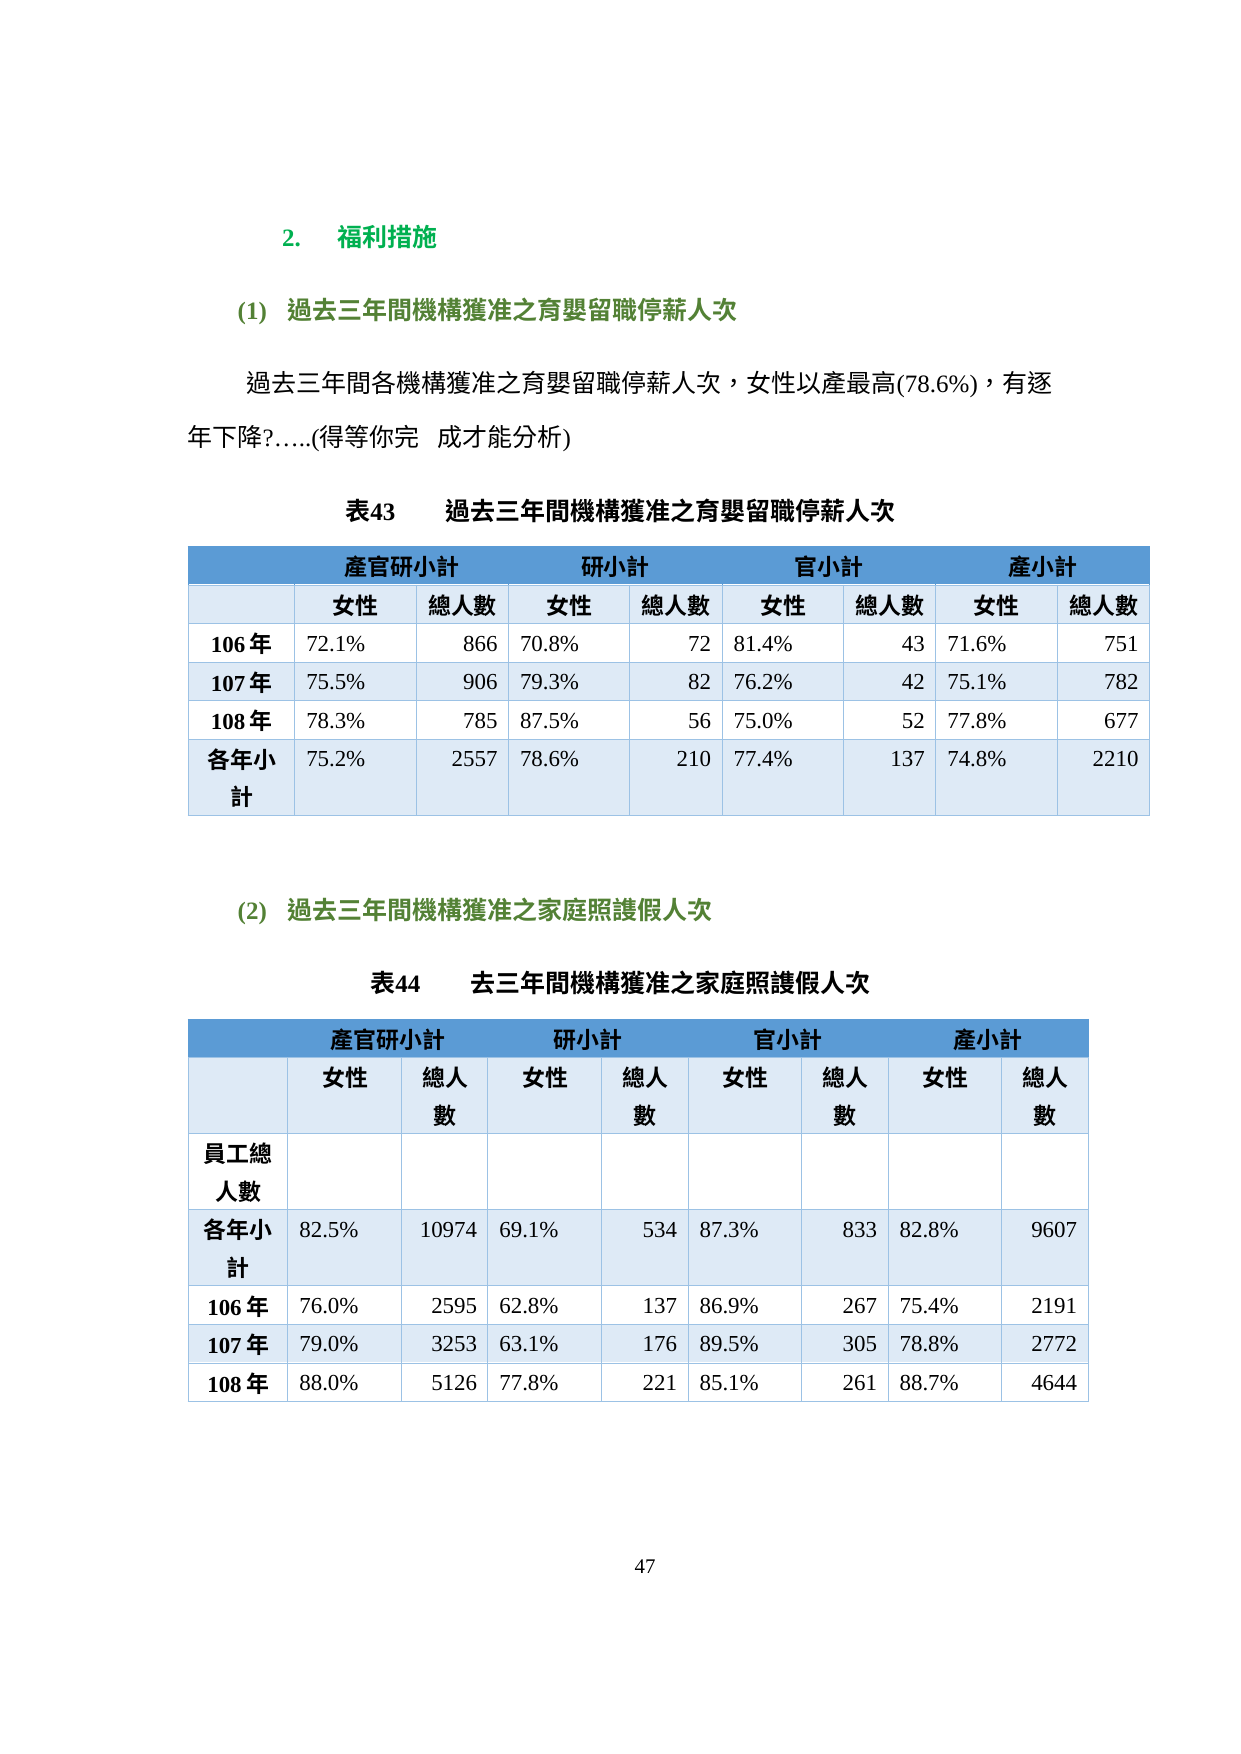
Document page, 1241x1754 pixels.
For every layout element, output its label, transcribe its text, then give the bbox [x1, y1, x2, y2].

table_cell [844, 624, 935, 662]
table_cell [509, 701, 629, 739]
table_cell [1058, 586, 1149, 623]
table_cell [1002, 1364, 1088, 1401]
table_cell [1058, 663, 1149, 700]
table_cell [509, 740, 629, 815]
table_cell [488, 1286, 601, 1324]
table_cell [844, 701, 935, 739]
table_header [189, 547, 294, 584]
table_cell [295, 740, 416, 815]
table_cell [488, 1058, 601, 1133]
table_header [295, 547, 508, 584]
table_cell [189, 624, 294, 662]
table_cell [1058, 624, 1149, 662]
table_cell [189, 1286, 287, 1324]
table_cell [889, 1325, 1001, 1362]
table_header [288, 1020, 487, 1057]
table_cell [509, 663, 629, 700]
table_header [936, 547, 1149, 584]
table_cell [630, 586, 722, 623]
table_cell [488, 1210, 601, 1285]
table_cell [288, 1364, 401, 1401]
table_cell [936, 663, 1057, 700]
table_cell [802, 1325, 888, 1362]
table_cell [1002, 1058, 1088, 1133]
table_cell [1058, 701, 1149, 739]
subtitle 福利措施 [282, 217, 1053, 253]
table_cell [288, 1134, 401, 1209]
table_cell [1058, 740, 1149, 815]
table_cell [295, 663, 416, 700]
text 過去三年間機構獲准之育嬰留職停薪人次 [187, 491, 1053, 527]
text 過去三年間各機構獲准之育嬰留職停薪人次，女性以產最高(78.6%)，有逐年下降?…..(得等你完 成才能分析) [187, 363, 1053, 454]
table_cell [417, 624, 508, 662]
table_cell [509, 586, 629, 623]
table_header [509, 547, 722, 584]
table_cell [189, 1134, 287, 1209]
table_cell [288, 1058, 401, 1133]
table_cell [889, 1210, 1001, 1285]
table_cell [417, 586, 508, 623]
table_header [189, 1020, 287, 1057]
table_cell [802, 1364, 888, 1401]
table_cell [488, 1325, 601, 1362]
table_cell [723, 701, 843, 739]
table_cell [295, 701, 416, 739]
text 去三年間機構獲准之家庭照謢假人次 [187, 964, 1053, 1000]
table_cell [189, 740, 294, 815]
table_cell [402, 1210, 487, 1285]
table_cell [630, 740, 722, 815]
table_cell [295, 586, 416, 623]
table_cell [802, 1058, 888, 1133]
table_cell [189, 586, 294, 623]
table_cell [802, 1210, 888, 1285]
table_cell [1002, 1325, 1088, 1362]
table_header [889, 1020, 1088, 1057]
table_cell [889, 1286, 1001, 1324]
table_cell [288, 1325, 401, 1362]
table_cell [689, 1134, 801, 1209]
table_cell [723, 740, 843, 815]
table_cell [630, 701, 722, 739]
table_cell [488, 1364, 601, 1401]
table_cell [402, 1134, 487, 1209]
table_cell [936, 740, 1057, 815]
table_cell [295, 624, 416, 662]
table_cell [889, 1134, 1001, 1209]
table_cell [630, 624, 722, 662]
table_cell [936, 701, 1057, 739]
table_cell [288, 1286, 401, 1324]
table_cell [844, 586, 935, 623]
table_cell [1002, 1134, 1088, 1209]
subtitle 過去三年間機構獲准之家庭照謢假人次 [237, 891, 1053, 927]
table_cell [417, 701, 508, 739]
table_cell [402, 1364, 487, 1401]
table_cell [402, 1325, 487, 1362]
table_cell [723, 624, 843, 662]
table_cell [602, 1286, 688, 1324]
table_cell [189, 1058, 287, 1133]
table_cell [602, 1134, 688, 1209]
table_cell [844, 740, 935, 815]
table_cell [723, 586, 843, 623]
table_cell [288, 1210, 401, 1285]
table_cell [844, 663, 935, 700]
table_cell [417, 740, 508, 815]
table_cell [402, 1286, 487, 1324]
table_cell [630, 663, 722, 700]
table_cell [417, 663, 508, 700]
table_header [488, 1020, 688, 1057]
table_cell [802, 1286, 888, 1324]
subtitle 過去三年間機構獲准之育嬰留職停薪人次 [237, 290, 1053, 327]
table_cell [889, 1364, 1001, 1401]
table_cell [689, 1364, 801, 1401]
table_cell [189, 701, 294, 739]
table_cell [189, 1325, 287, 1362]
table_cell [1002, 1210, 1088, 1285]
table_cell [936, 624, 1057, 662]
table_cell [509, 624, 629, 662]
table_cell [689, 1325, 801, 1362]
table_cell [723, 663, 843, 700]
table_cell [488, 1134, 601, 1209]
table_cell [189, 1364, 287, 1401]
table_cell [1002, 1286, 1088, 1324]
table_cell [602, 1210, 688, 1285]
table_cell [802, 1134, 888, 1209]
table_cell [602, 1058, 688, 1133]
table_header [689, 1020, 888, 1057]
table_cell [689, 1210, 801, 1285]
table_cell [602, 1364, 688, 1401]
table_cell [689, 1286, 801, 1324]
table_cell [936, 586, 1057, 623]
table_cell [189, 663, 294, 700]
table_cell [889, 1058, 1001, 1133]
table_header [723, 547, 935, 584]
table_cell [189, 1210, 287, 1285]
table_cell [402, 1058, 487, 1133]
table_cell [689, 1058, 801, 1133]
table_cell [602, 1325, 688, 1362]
